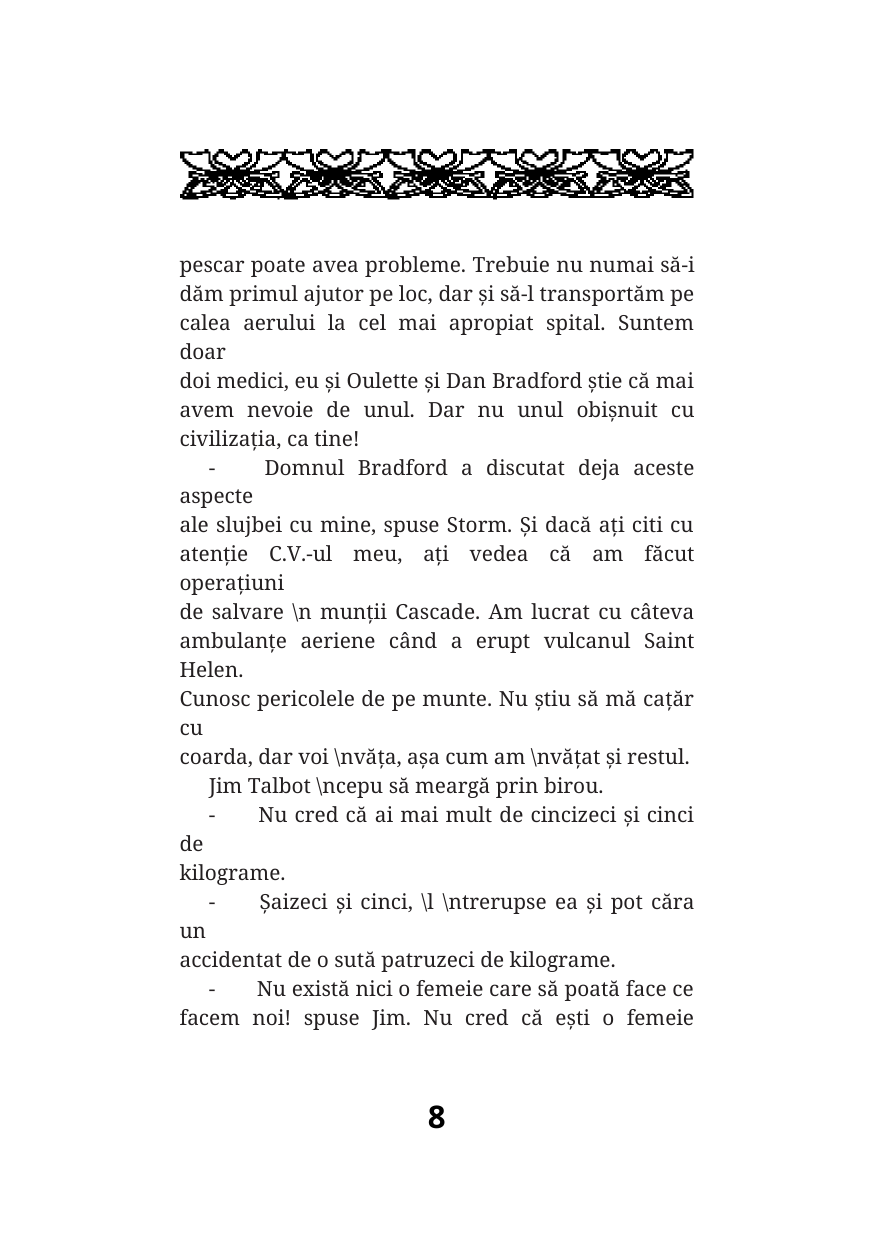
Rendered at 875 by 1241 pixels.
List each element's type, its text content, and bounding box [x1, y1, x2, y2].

text Jim Talbot \ncepu să meargă prin birou. [179, 770, 697, 799]
picture [180, 149, 694, 200]
list Domnul Bradford a discutat deja aceste aspecte ale slujbei cu mine, spuse Storm. Şi dacă aţi citi cu atenţie C.V.-ul meu, aţi vedea că am făcut operaţiuni de salvare \n munţii Cascade. Am lucrat cu câteva ambulanţe aeriene când a erupt vulcanul Saint Helen. Cunosc pericolele de pe munte. Nu ştiu să mă caţăr cu coarda, dar voi \nvăţa, aşa cum am \nvăţat şi restul. [179, 452, 695, 770]
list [179, 973, 695, 1031]
list Şaizeci şi cinci, \l \ntrerupse ea şi pot căra un accidentat de o sută patruzeci de kilograme. [179, 886, 695, 973]
text pescar poate avea probleme. Trebuie nu numai să-i dăm primul ajutor pe loc, dar şi să-l transportăm pe calea aerului la cel mai apropiat spital. Suntem doar doi medici, eu şi Oulette şi Dan Bradford ştie că mai avem nevoie de unul. Dar nu unul obişnuit cu civilizaţia, ca tine! [179, 249, 695, 452]
list Nu cred că ai mai mult de cincizeci şi cinci de kilograme. [179, 799, 695, 886]
